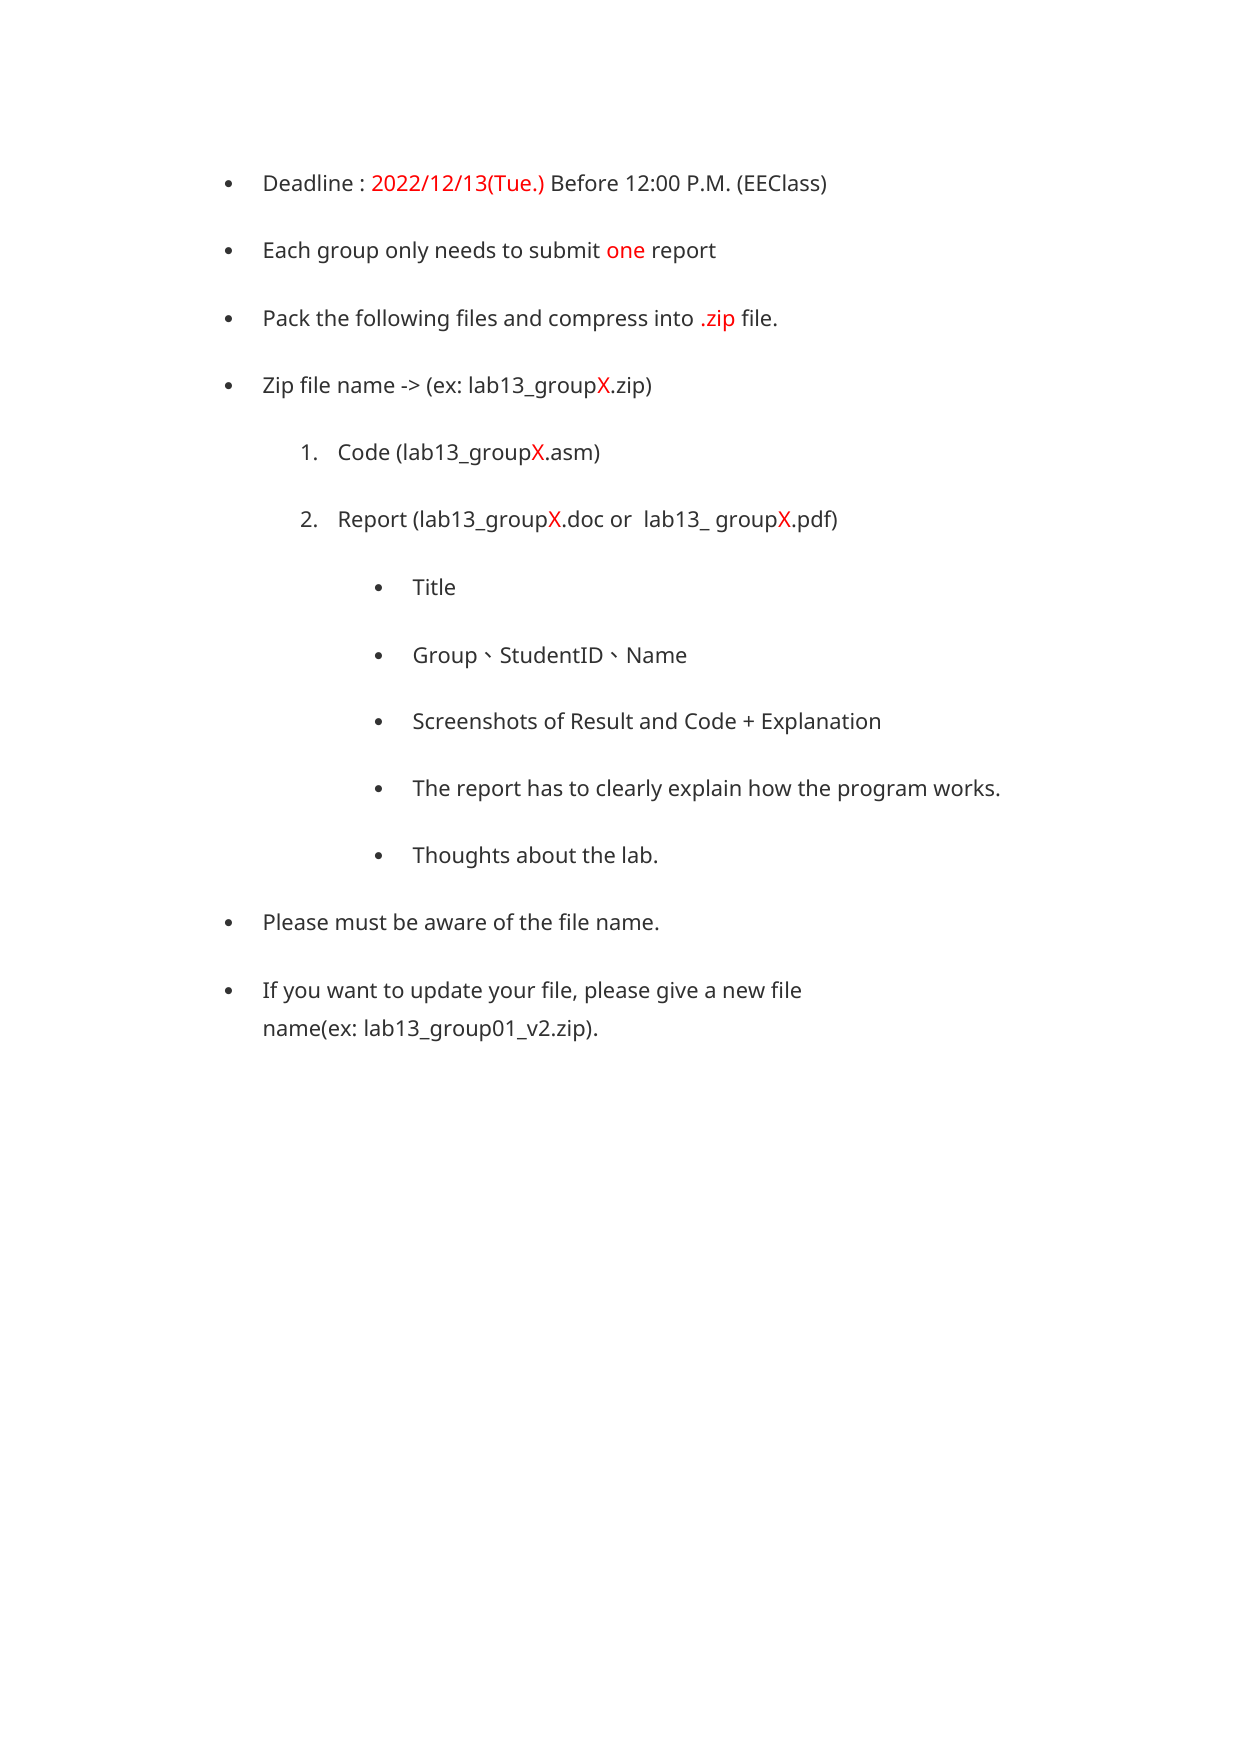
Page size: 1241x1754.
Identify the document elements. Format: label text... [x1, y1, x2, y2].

list Please must be aware of the file name. [225, 903, 1053, 941]
list Code (lab13_groupX.asm) [300, 433, 1053, 471]
list Zip file name -> (ex: lab13_groupX.zip) [225, 366, 1053, 403]
list Pack the following files and compress into .zip file. [225, 299, 1053, 336]
list Deadline : 2022/12/13(Tue.) Before 12:00 P.M. (EEClass) [225, 164, 1053, 202]
list Each group only needs to submit one report [225, 232, 1053, 269]
list Title [375, 568, 1053, 605]
list The report has to clearly explain how the program works. [375, 769, 1053, 807]
list If you want to update your file, please give a new file name(ex: lab13_group01_v2.zip). [225, 971, 1053, 1046]
list Thoughts about the lab. [375, 836, 1053, 874]
list Group、StudentID、Name [375, 635, 1053, 672]
list Screenshots of Result and Code + Explanation [375, 702, 1053, 739]
list Report (lab13_groupX.doc or lab13_ groupX.pdf) [300, 500, 1053, 538]
